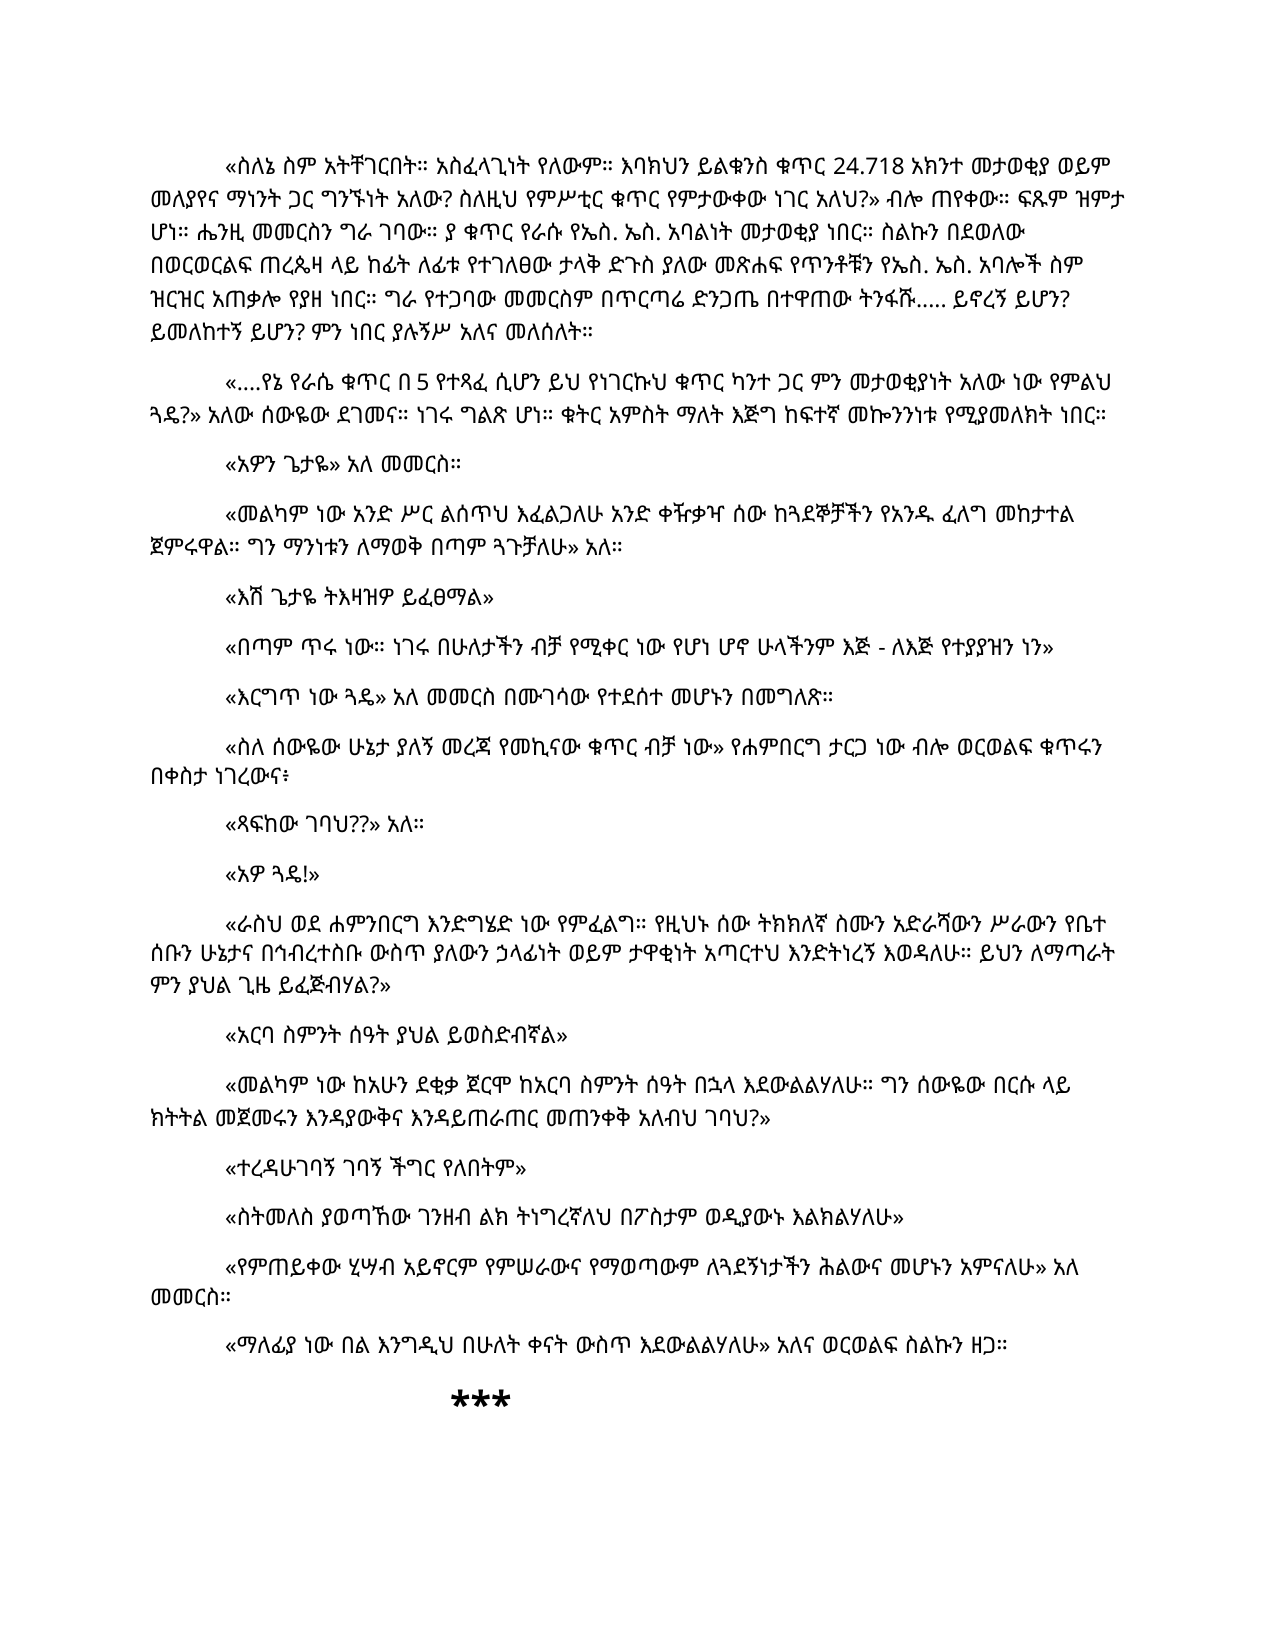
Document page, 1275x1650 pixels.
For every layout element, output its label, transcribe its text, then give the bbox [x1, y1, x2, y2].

text «አዎ ጓዴ!» [150, 858, 1125, 889]
text «አዎን ጌታዬ» አለ መመርስ። [150, 448, 1125, 479]
text «በጣም ጥሩ ነው። ነገሩ በሁለታችን ብቻ የሚቀር ነው የሆነ ሆኖ ሁላችንም እጅ - ለእጅ የተያያዝን ነን» [150, 631, 1125, 662]
text «አርባ ስምንት ሰዓት ያህል ይወስድብኛል» [150, 1019, 1125, 1050]
text «....የኔ የራሴ ቁጥር በ5 የተጻፈ ሲሆን ይህ የነገርኩህ ቁጥር ካንተ ጋር ምን መታወቂያነት አለው ነው የምልህ ጓዴ?» አለው ሰውዬው ደገመና። ነገሩ ግልጽ ሆነ። ቁትር አምስት ማለት እጅግ ከፍተኛ መኰንንነቱ የሚያመለክት ነበር። [150, 365, 1125, 430]
text «እሽ ጌታዬ ትእዛዝዎ ይፈፀማል» [150, 581, 1125, 612]
text *** [150, 1379, 1125, 1430]
text «እርግጥ ነው ጓዴ» አለ መመርስ በሙገሳው የተደሰተ መሆኑን በመግለጽ። [150, 681, 1125, 712]
text «የምጠይቀው ሂሣብ አይኖርም የምሠራውና የማወጣውም ለጓደኝነታችን ሕልውና መሆኑን አምናለሁ» አለ መመርስ። [150, 1251, 1125, 1311]
text «ጻፍከው ገባህ??» አለ። [150, 808, 1125, 839]
text «ስትመለስ ያወጣኸው ገንዘብ ልክ ትነግረኛለህ በፖስታም ወዲያውኑ እልክልሃለሁ» [150, 1201, 1125, 1233]
text «መልካም ነው ከአሁን ደቂቃ ጀርሞ ከአርባ ስምንት ሰዓት በኋላ እደውልልሃለሁ። ግን ሰውዬው በርሱ ላይ ክትትል መጀመሩን እንዳያውቅና እንዳይጠራጠር መጠንቀቅ አለብህ ገባህ?» [150, 1069, 1125, 1133]
text «ስለኔ ስም አትቸገርበት። አስፈላጊነት የለውም። እባክህን ይልቁንስ ቁጥር 24.718 አክንተ መታወቂያ ወይም መለያየና ማነንት ጋር ግንኙነት አለው? ስለዚህ የምሥቲር ቁጥር የምታውቀው ነገር አለህ?» ብሎ ጠየቀው። ፍጹም ዝምታ ሆነ። ሔንዚ መመርስን ግራ ገባው። ያ ቁጥር የራሱ የኤስ. ኤስ. አባልነት መታወቂያ ነበር። ስልኩን በደወለው በወርወርልፍ ጠረጴዛ ላይ ከፊት ለፊቱ የተገለፀው ታላቅ ድጉስ ያለው መጽሐፍ የጥንቶቹን የኤስ. ኤስ. አባሎች ስም ዝርዝር አጠቃሎ የያዘ ነበር። ግራ የተጋባው መመርስም በጥርጣሬ ድንጋጤ በተዋጠው ትንፋሹ..... ይኖረኝ ይሆን? ይመለከተኝ ይሆን? ምን ነበር ያሉኝሥ አለና መለሰለት። [150, 150, 1125, 347]
text «ማለፊያ ነው በል እንግዲህ በሁለት ቀናት ውስጥ እደውልልሃለሁ» አለና ወርወልፍ ስልኩን ዘጋ። [150, 1329, 1125, 1360]
text «ራስህ ወደ ሐምንበርግ እንድግሄድ ነው የምፈልግ። የዚህኑ ሰው ትክክለኛ ስሙን አድራሻውን ሥራውን የቤተ ሰቡን ሁኔታና በኅብረተስቡ ውስጥ ያለውን ኃላፊነት ወይም ታዋቂነት አጣርተህ እንድትነረኝ እወዳለሁ። ይህን ለማጣራት ምን ያህል ጊዜ ይፈጅብሃል?» [150, 908, 1125, 1000]
text «መልካም ነው አንድ ሥር ልሰጥህ እፈልጋለሁ አንድ ቀዥቃዣ ሰው ከጓደኞቻችን የአንዱ ፈለግ መከታተል ጀምሩዋል። ግን ማንነቱን ለማወቅ በጣም ጓጉቻለሁ» አለ። [150, 498, 1125, 562]
text «ተረዳሁገባኝ ገባኝ ችግር የለበትም» [150, 1152, 1125, 1183]
text «ስለ ሰውዬው ሁኔታ ያለኝ መረጃ የመኪናው ቁጥር ብቻ ነው» የሐምበርግ ታርጋ ነው ብሎ ወርወልፍ ቁጥሩን በቀስታ ነገረውና፥ [150, 730, 1125, 790]
